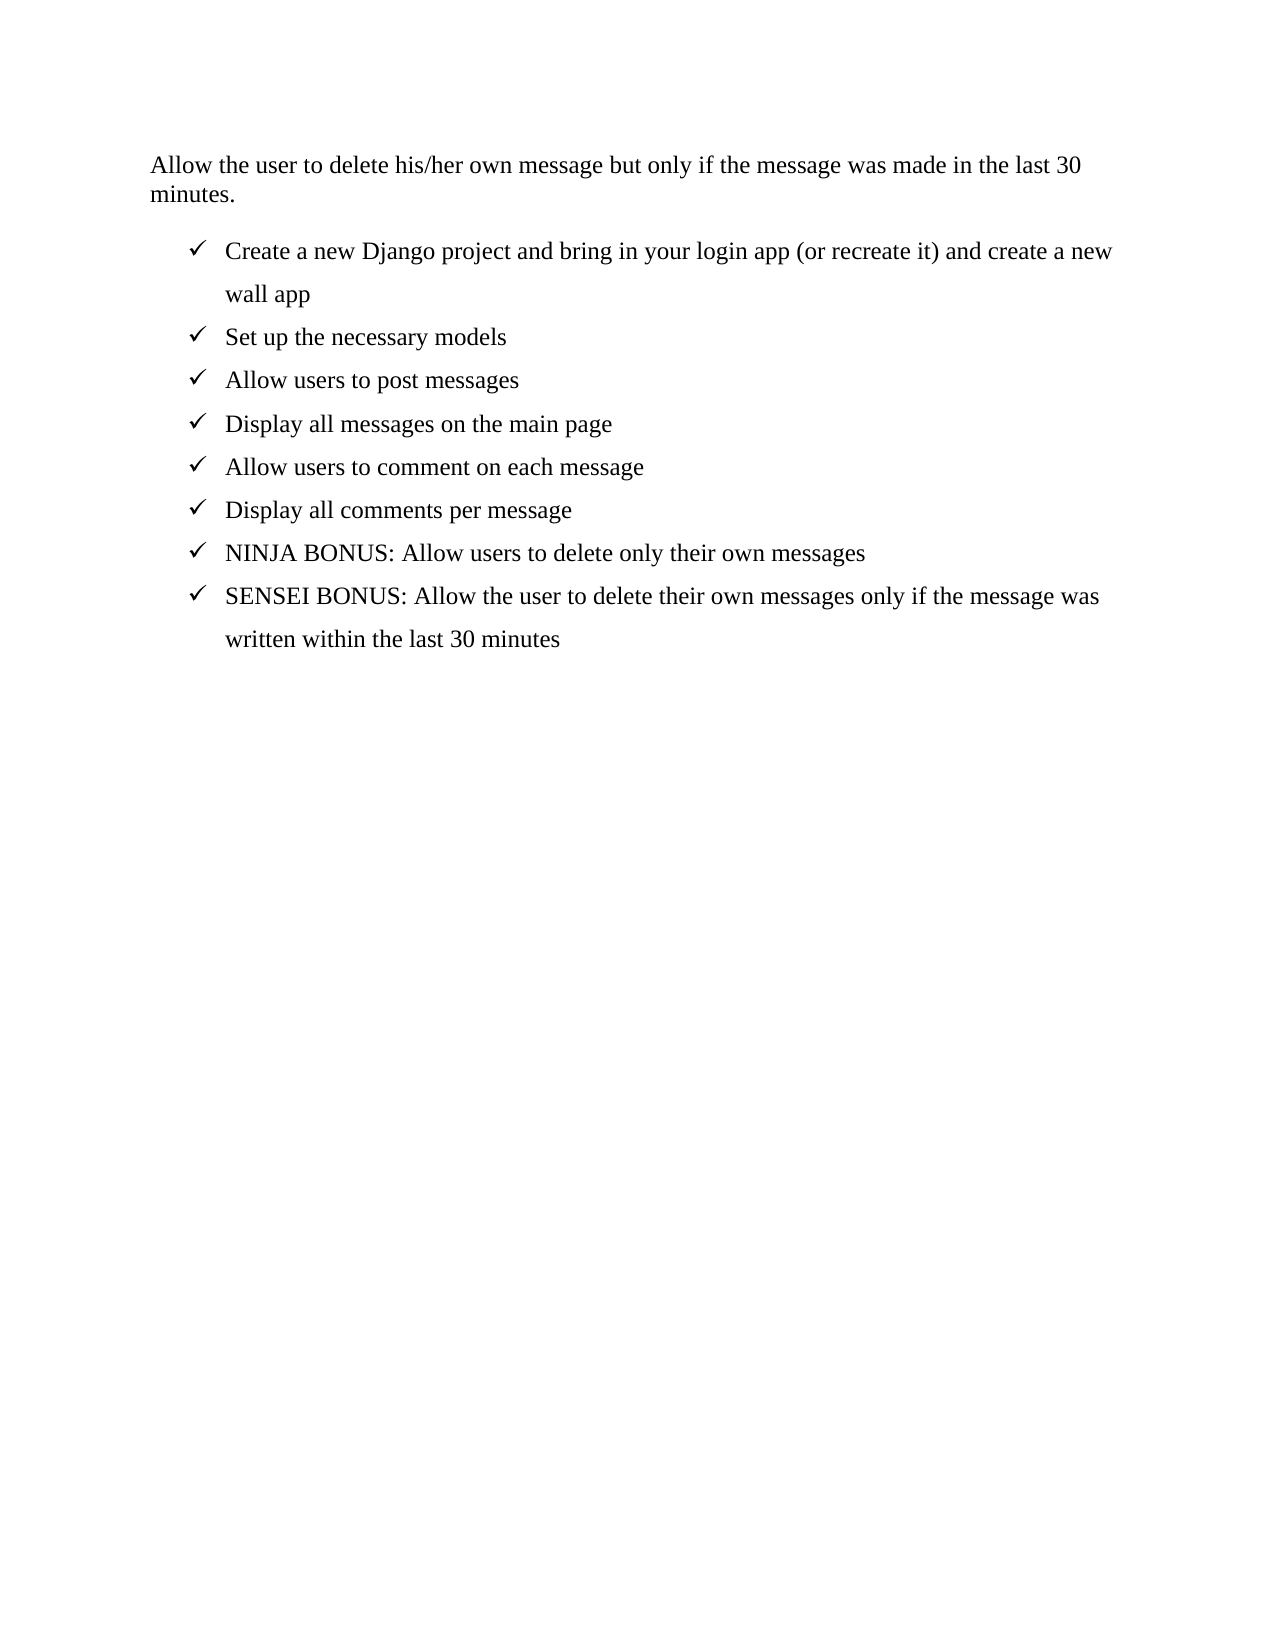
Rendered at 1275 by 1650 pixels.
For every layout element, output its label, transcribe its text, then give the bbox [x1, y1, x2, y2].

list Display all comments per message [187, 495, 1125, 524]
list NINJA BONUS: Allow users to delete only their own messages [187, 538, 1125, 567]
list SENSEI BONUS: Allow the user to delete their own messages only if the message was written within the last 30 minutes [187, 581, 1125, 653]
text Allow the user to delete his/her own message but only if the message was made in the last 30 minutes. [150, 150, 1125, 207]
list Set up the necessary models [187, 322, 1125, 351]
list Display all messages on the main page [187, 409, 1125, 437]
list Allow users to comment on each message [187, 452, 1125, 481]
list Allow users to post messages [187, 366, 1125, 394]
list Create a new Django project and bring in your login app (or recreate it) and create a new wall app [187, 236, 1125, 308]
